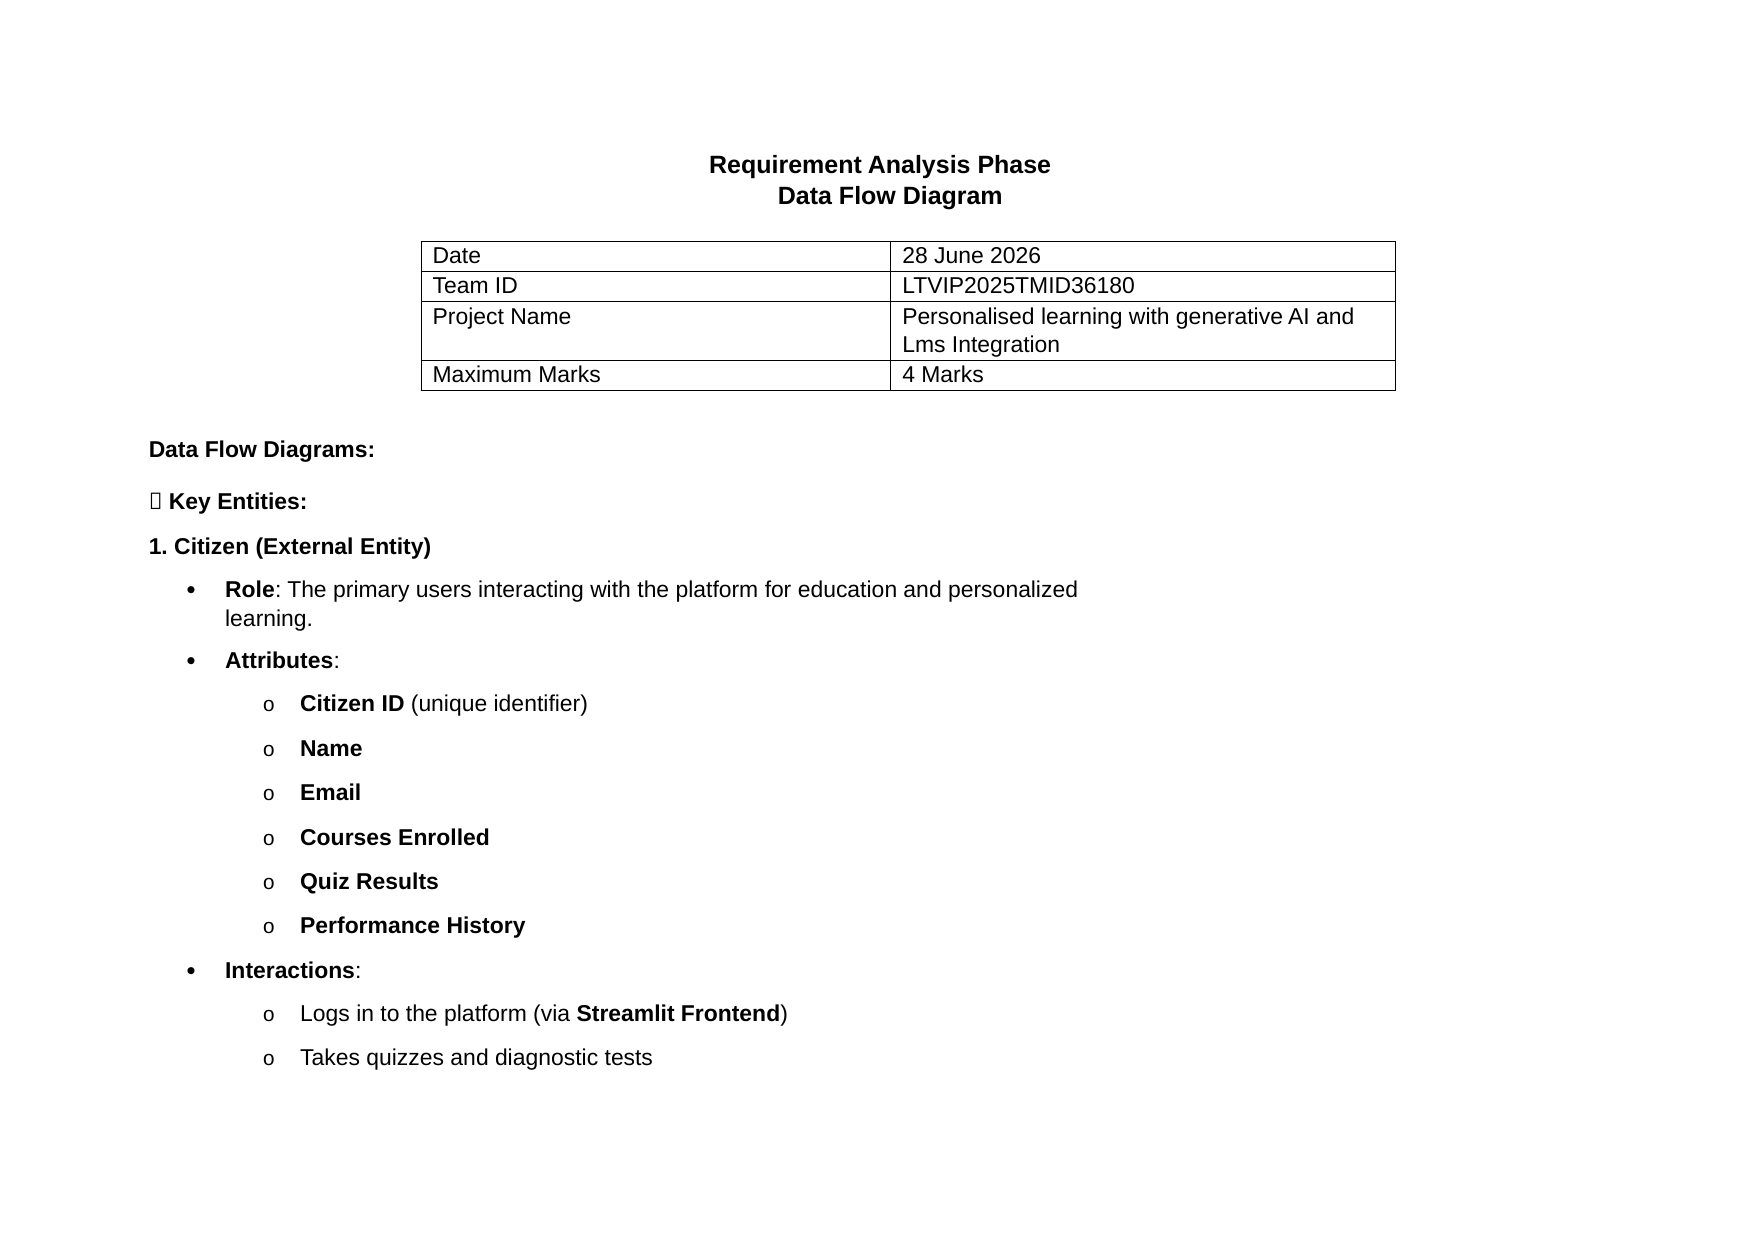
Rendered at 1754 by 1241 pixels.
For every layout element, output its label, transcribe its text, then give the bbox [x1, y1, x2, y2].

list Takes quizzes and diagnostic tests [262, 1044, 1113, 1072]
text Requirement Analysis Phase [322, 150, 1113, 179]
list Courses Enrolled [262, 823, 1113, 851]
list Citizen ID (unique identifier) [262, 690, 1113, 718]
table_cell Maximum Marks [422, 361, 890, 390]
list Name [262, 735, 1113, 762]
text Data Flow Diagram [150, 181, 1111, 210]
table_cell Team ID [422, 272, 890, 301]
table_cell 4 Marks [891, 361, 1395, 390]
table_header 28 June 2026 [891, 242, 1395, 271]
table_cell LTVIP2025TMID36180 [891, 272, 1395, 301]
text Data Flow Diagrams: [148, 436, 1113, 462]
list Role: The primary users interacting with the platform for education and personalized learning. [187, 576, 1113, 631]
list Performance History [262, 912, 1113, 940]
text 1. Citizen (External Entity) [148, 533, 1113, 559]
table_cell Personalised learning with generative AI and Lms Integration [891, 302, 1395, 359]
list Quiz Results [262, 868, 1113, 896]
table_header Date [422, 242, 890, 271]
text 🔁 Key Entities: [148, 485, 1113, 516]
table_cell Project Name [422, 302, 890, 359]
list Attributes: [187, 647, 1113, 674]
list Logs in to the platform (via Streamlit Frontend) [262, 999, 1113, 1027]
list Email [262, 779, 1113, 807]
list Interactions: [187, 957, 1113, 983]
